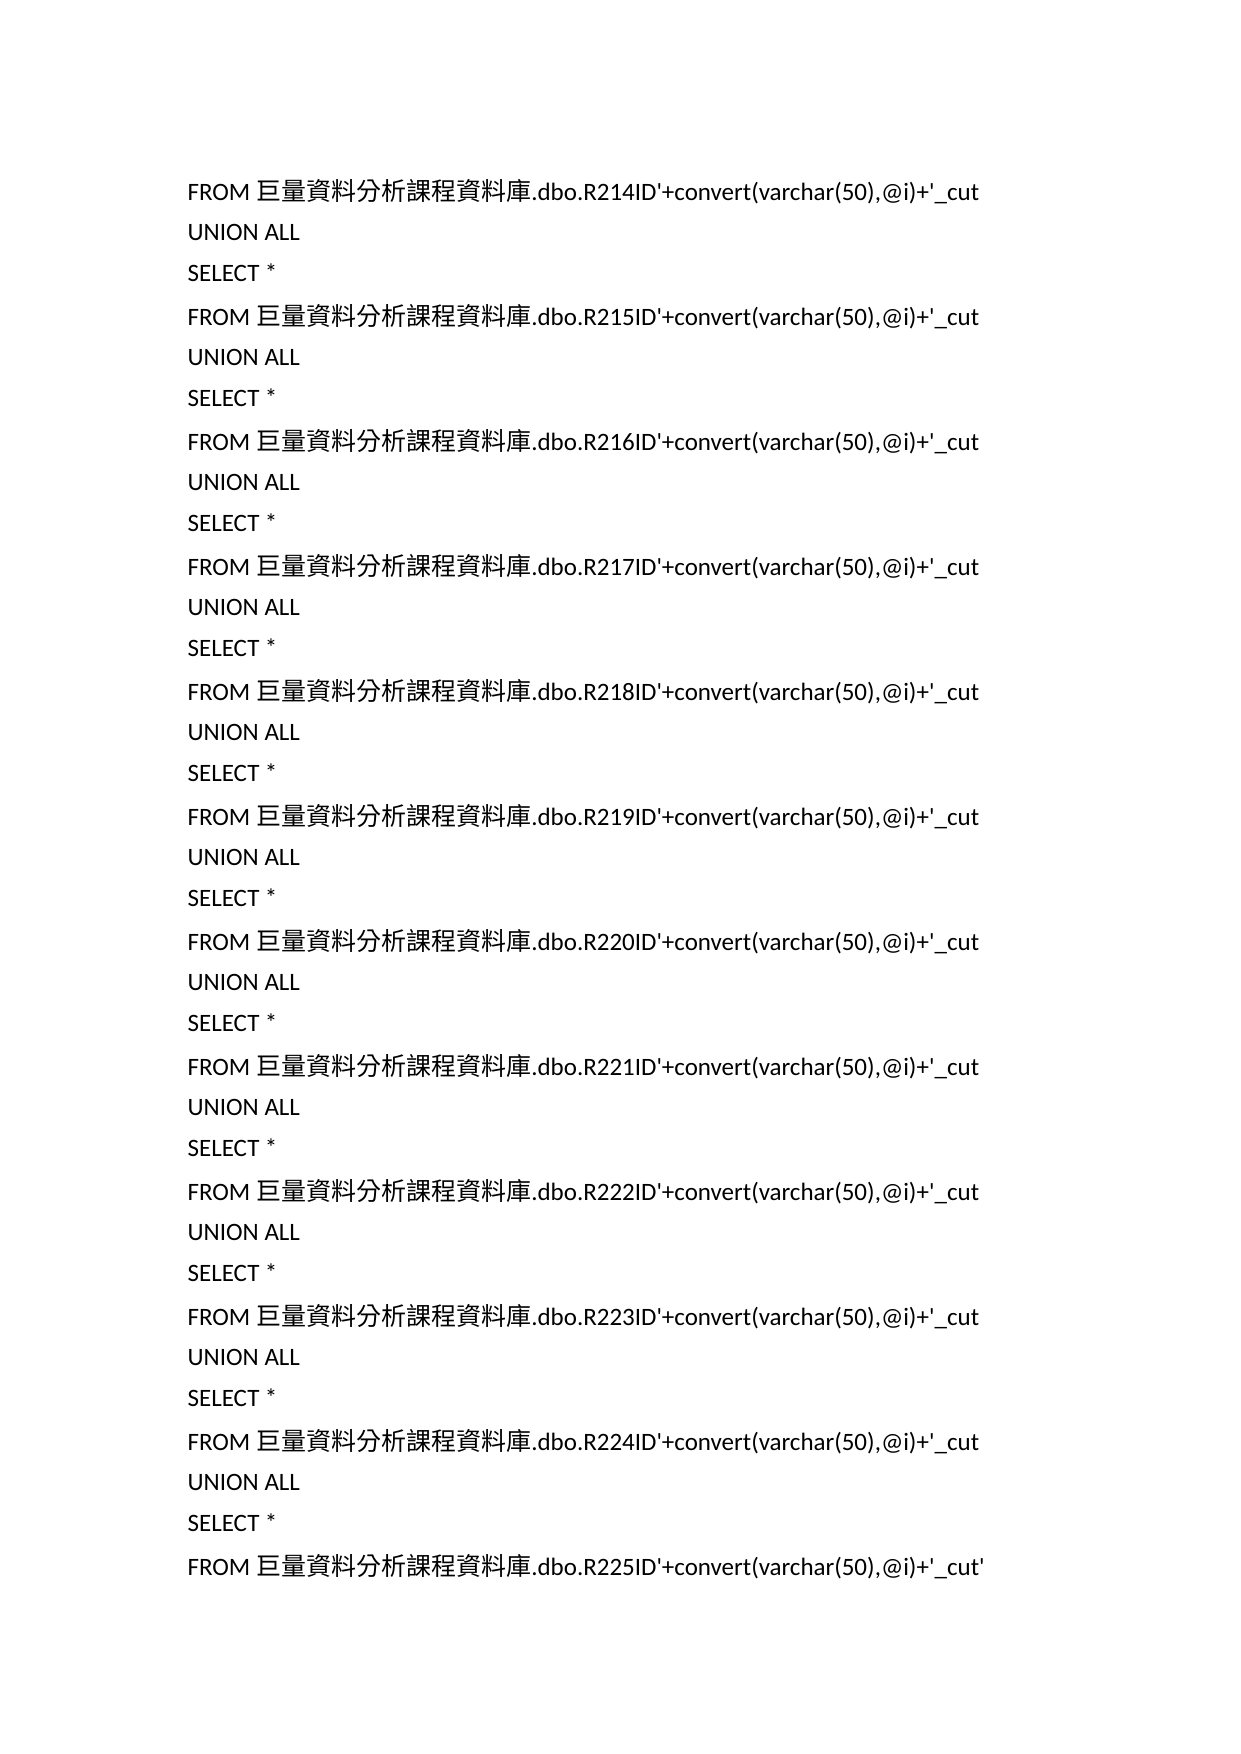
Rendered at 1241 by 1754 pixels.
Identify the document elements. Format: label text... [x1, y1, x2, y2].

text SELECT * [187, 1377, 1053, 1419]
text FROM 巨量資料分析課程資料庫.dbo.R221ID'+convert(varchar(50),@i)+'_cut [187, 1044, 1053, 1085]
text FROM 巨量資料分析課程資料庫.dbo.R217ID'+convert(varchar(50),@i)+'_cut [187, 544, 1053, 585]
text UNION ALL [187, 210, 1053, 252]
text UNION ALL [187, 1210, 1053, 1252]
text UNION ALL [187, 710, 1053, 752]
text UNION ALL [187, 1085, 1053, 1127]
text FROM 巨量資料分析課程資料庫.dbo.R218ID'+convert(varchar(50),@i)+'_cut [187, 669, 1053, 710]
text FROM 巨量資料分析課程資料庫.dbo.R224ID'+convert(varchar(50),@i)+'_cut [187, 1419, 1053, 1460]
text SELECT * [187, 502, 1053, 544]
text SELECT * [187, 1502, 1053, 1544]
text FROM 巨量資料分析課程資料庫.dbo.R225ID'+convert(varchar(50),@i)+'_cut' [187, 1544, 1053, 1585]
text FROM 巨量資料分析課程資料庫.dbo.R222ID'+convert(varchar(50),@i)+'_cut [187, 1169, 1053, 1210]
text SELECT * [187, 1002, 1053, 1044]
text FROM 巨量資料分析課程資料庫.dbo.R216ID'+convert(varchar(50),@i)+'_cut [187, 419, 1053, 460]
text SELECT * [187, 1252, 1053, 1294]
text FROM 巨量資料分析課程資料庫.dbo.R215ID'+convert(varchar(50),@i)+'_cut [187, 294, 1053, 335]
text UNION ALL [187, 460, 1053, 502]
text FROM 巨量資料分析課程資料庫.dbo.R219ID'+convert(varchar(50),@i)+'_cut [187, 794, 1053, 835]
text SELECT * [187, 752, 1053, 794]
text UNION ALL [187, 335, 1053, 377]
text SELECT * [187, 252, 1053, 294]
text FROM 巨量資料分析課程資料庫.dbo.R220ID'+convert(varchar(50),@i)+'_cut [187, 919, 1053, 960]
text UNION ALL [187, 585, 1053, 627]
text UNION ALL [187, 835, 1053, 877]
text FROM 巨量資料分析課程資料庫.dbo.R223ID'+convert(varchar(50),@i)+'_cut [187, 1294, 1053, 1335]
text SELECT * [187, 377, 1053, 419]
text SELECT * [187, 877, 1053, 919]
text UNION ALL [187, 1460, 1053, 1502]
text SELECT * [187, 627, 1053, 669]
text SELECT * [187, 1127, 1053, 1169]
text UNION ALL [187, 960, 1053, 1002]
text FROM 巨量資料分析課程資料庫.dbo.R214ID'+convert(varchar(50),@i)+'_cut [187, 169, 1053, 210]
text UNION ALL [187, 1335, 1053, 1377]
